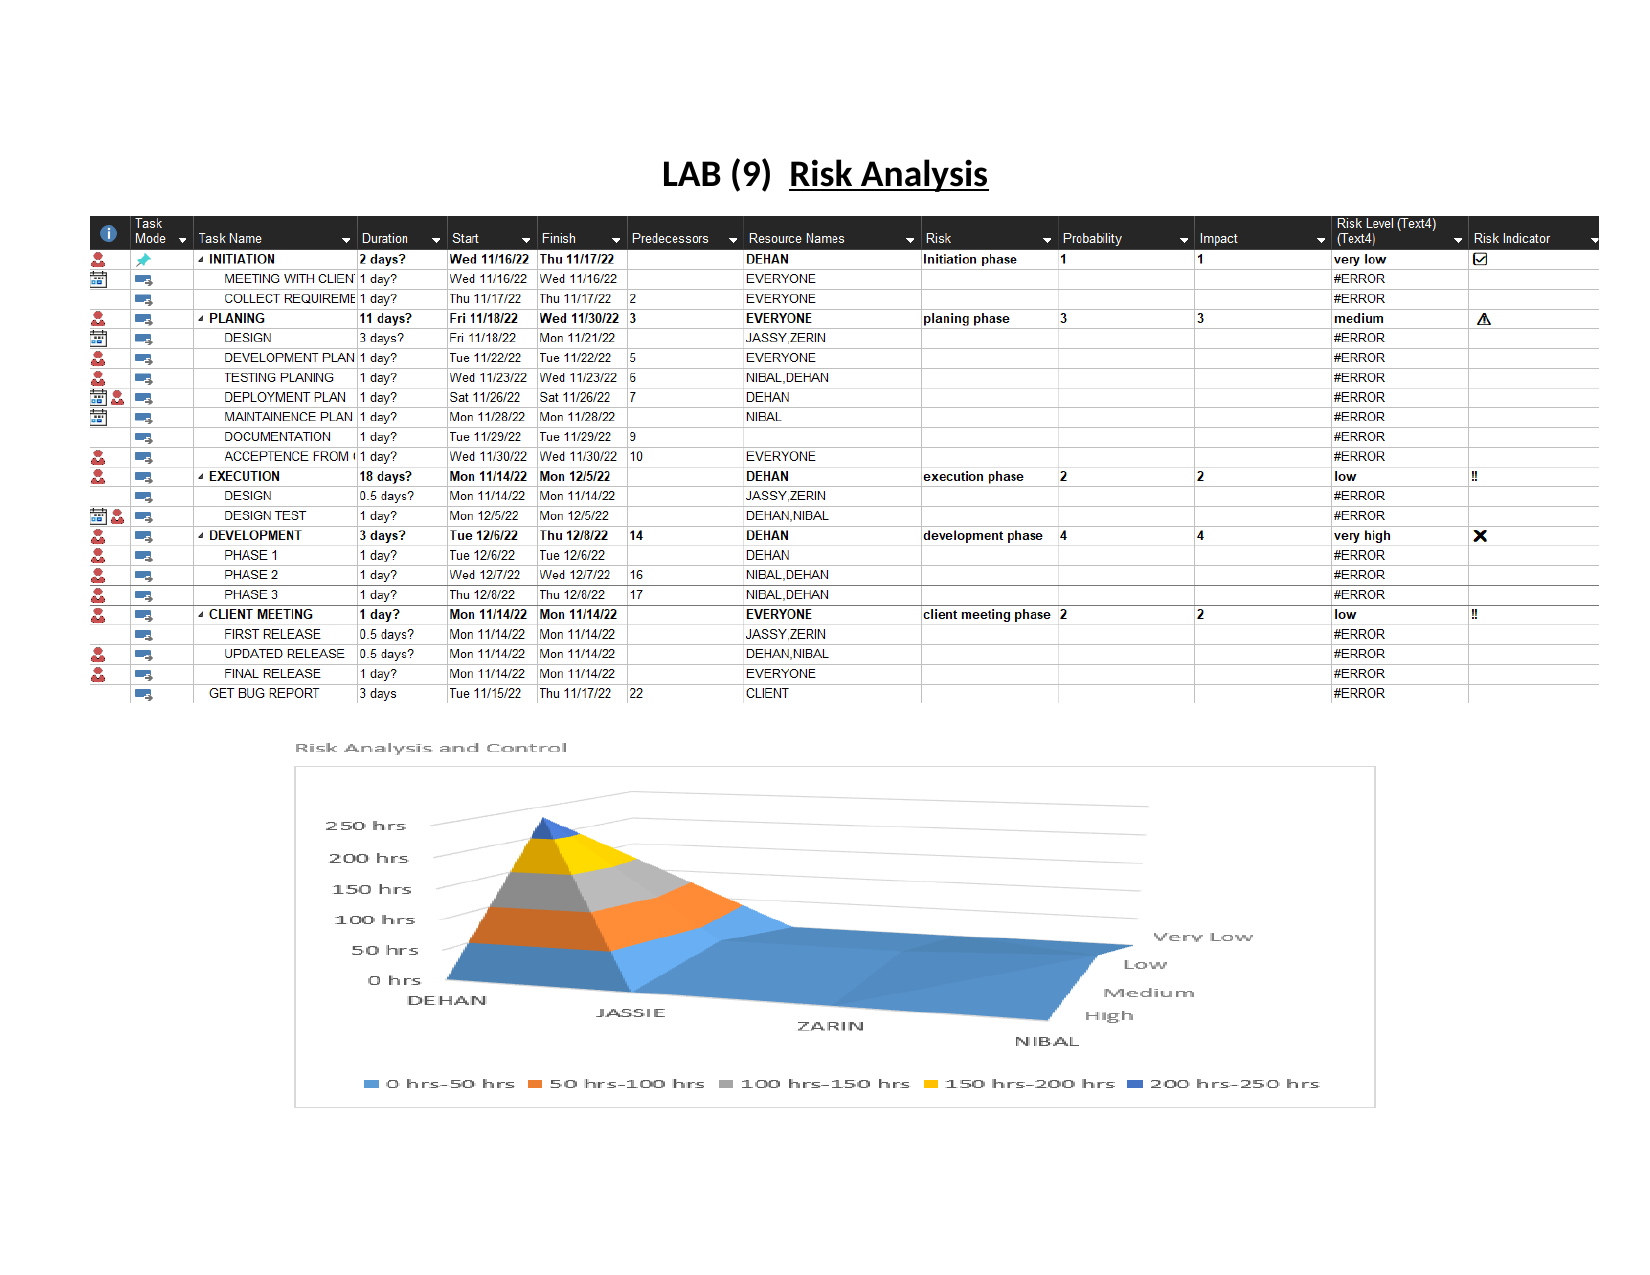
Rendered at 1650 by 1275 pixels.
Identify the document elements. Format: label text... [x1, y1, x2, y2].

text LAB (9) Risk Analysis [150, 150, 1500, 196]
picture [255, 733, 1484, 1124]
picture [90, 216, 1599, 703]
